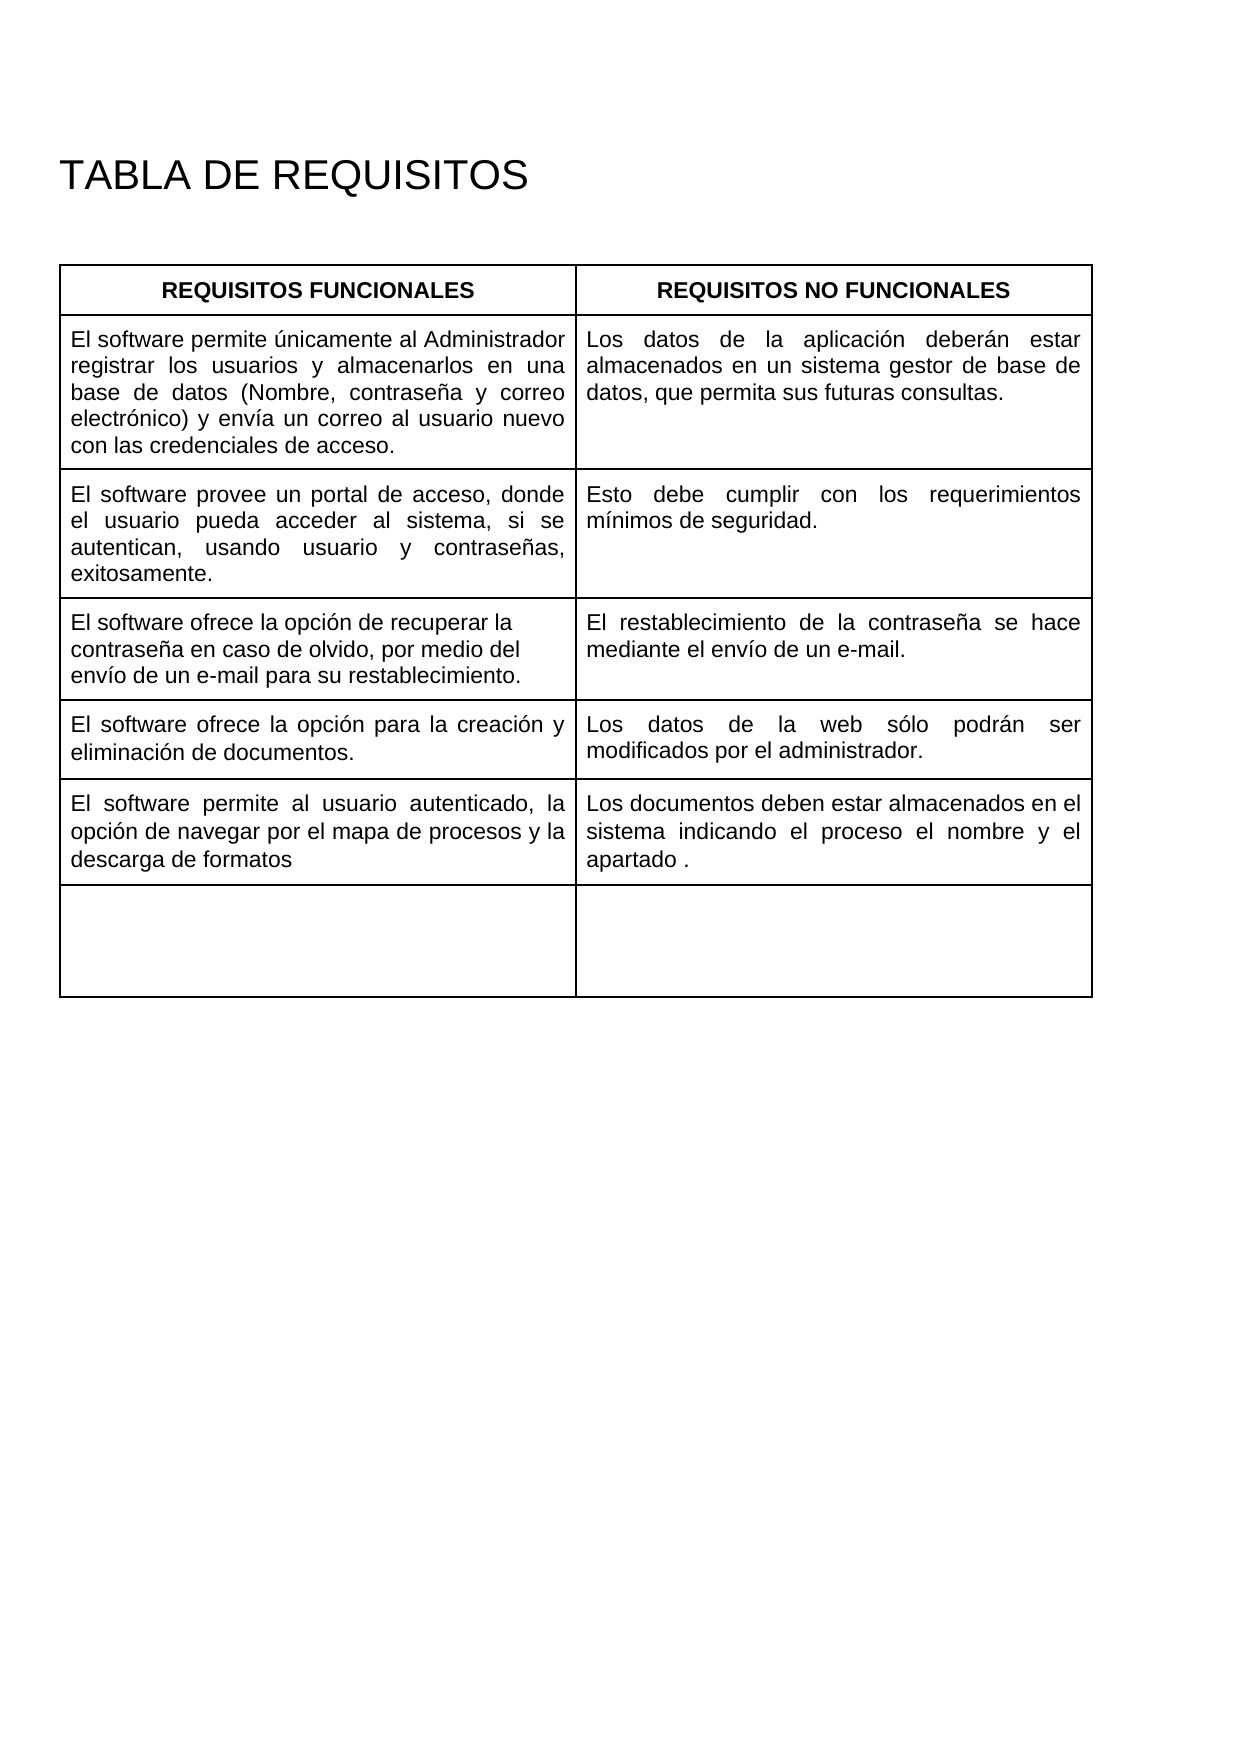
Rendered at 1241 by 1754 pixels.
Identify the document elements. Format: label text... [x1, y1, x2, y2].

table_cell Los datos de la web sólo podrán ser modificados por el administrador. [577, 701, 1091, 777]
table_cell [61, 886, 575, 996]
table_header REQUISITOS NO FUNCIONALES [577, 266, 1091, 314]
subtitle TABLA DE REQUISITOS [59, 150, 1090, 198]
table_cell El software permite únicamente al Administrador registrar los usuarios y almacenarlos en una base de datos (Nombre, contraseña y correo electrónico) y envía un correo al usuario nuevo con las credenciales de acceso. [61, 316, 575, 468]
table_cell Esto debe cumplir con los requerimientos mínimos de seguridad. [577, 470, 1091, 597]
table_cell El software ofrece la opción de recuperar la contraseña en caso de olvido, por medio del envío de un e-mail para su restablecimiento. [61, 599, 575, 699]
table_cell El software permite al usuario autenticado, la opción de navegar por el mapa de procesos y la descarga de formatos [61, 780, 575, 884]
table_cell El software provee un portal de acceso, donde el usuario pueda acceder al sistema, si se autentican, usando usuario y contraseñas, exitosamente. [61, 470, 575, 597]
table_cell El software ofrece la opción para la creación y eliminación de documentos. [61, 701, 575, 777]
table_cell [577, 886, 1091, 996]
table_cell Los datos de la aplicación deberán estar almacenados en un sistema gestor de base de datos, que permita sus futuras consultas. [577, 316, 1091, 468]
table_header REQUISITOS FUNCIONALES [61, 266, 575, 314]
table_cell Los documentos deben estar almacenados en el sistema indicando el proceso el nombre y el apartado . [577, 780, 1091, 884]
table_cell El restablecimiento de la contraseña se hace mediante el envío de un e-mail. [577, 599, 1091, 699]
